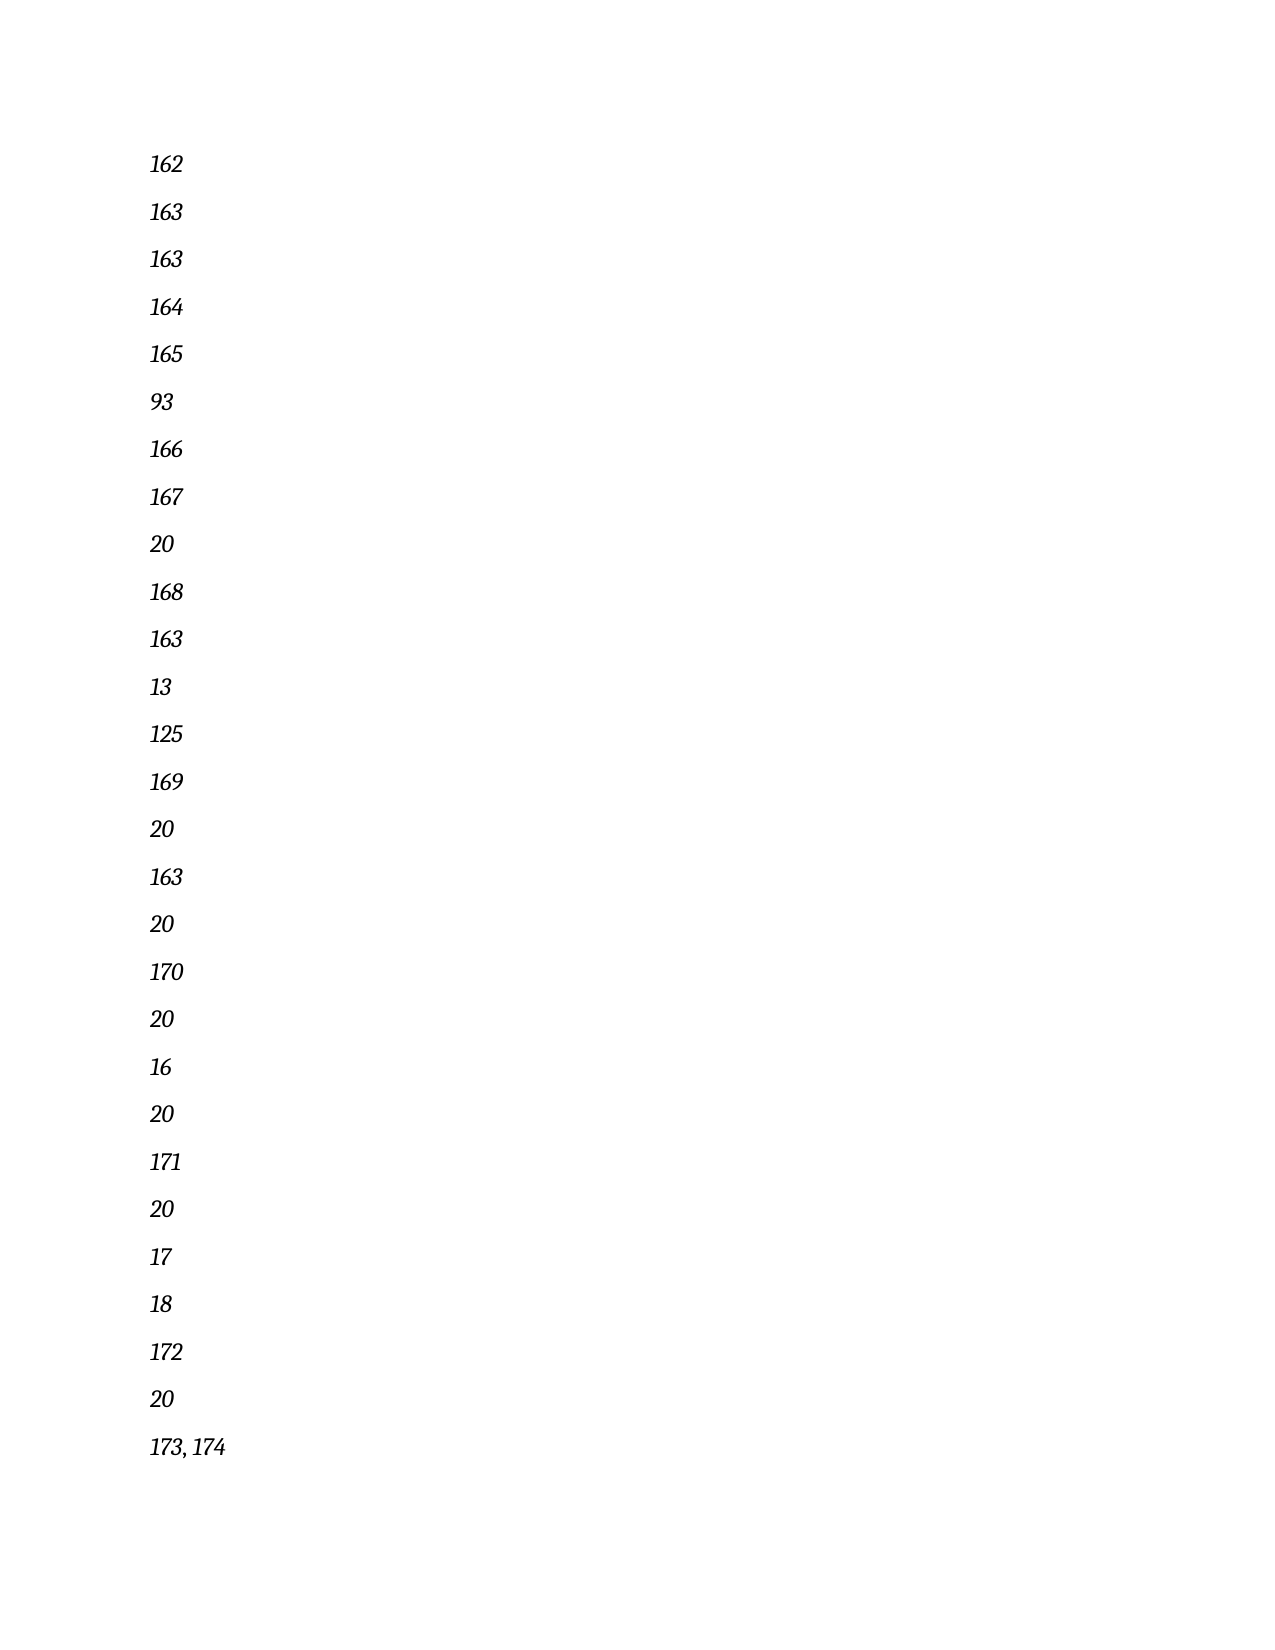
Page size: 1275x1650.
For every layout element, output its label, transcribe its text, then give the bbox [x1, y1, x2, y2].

text 20 [150, 530, 1125, 559]
text 170 [150, 957, 1125, 986]
text 164 [150, 292, 1125, 321]
text 125 [150, 720, 1125, 749]
text 163 [150, 625, 1125, 654]
text 93 [150, 387, 1125, 416]
text 172 [150, 1337, 1125, 1366]
text 169 [150, 767, 1125, 796]
text 16 [150, 1052, 1125, 1081]
text 18 [150, 1290, 1125, 1319]
text 167 [150, 482, 1125, 511]
text 163 [150, 197, 1125, 226]
text 20 [150, 1385, 1125, 1414]
text 20 [150, 910, 1125, 939]
text 166 [150, 435, 1125, 464]
text 171 [150, 1147, 1125, 1176]
text 20 [150, 815, 1125, 844]
text 173, 174 [150, 1432, 1125, 1461]
text 17 [150, 1242, 1125, 1271]
text 13 [150, 672, 1125, 701]
text 20 [150, 1100, 1125, 1129]
text 163 [150, 862, 1125, 891]
text 163 [150, 245, 1125, 274]
text 168 [150, 577, 1125, 606]
text 162 [150, 150, 1125, 179]
text 165 [150, 340, 1125, 369]
text 20 [150, 1195, 1125, 1224]
text 20 [150, 1005, 1125, 1034]
